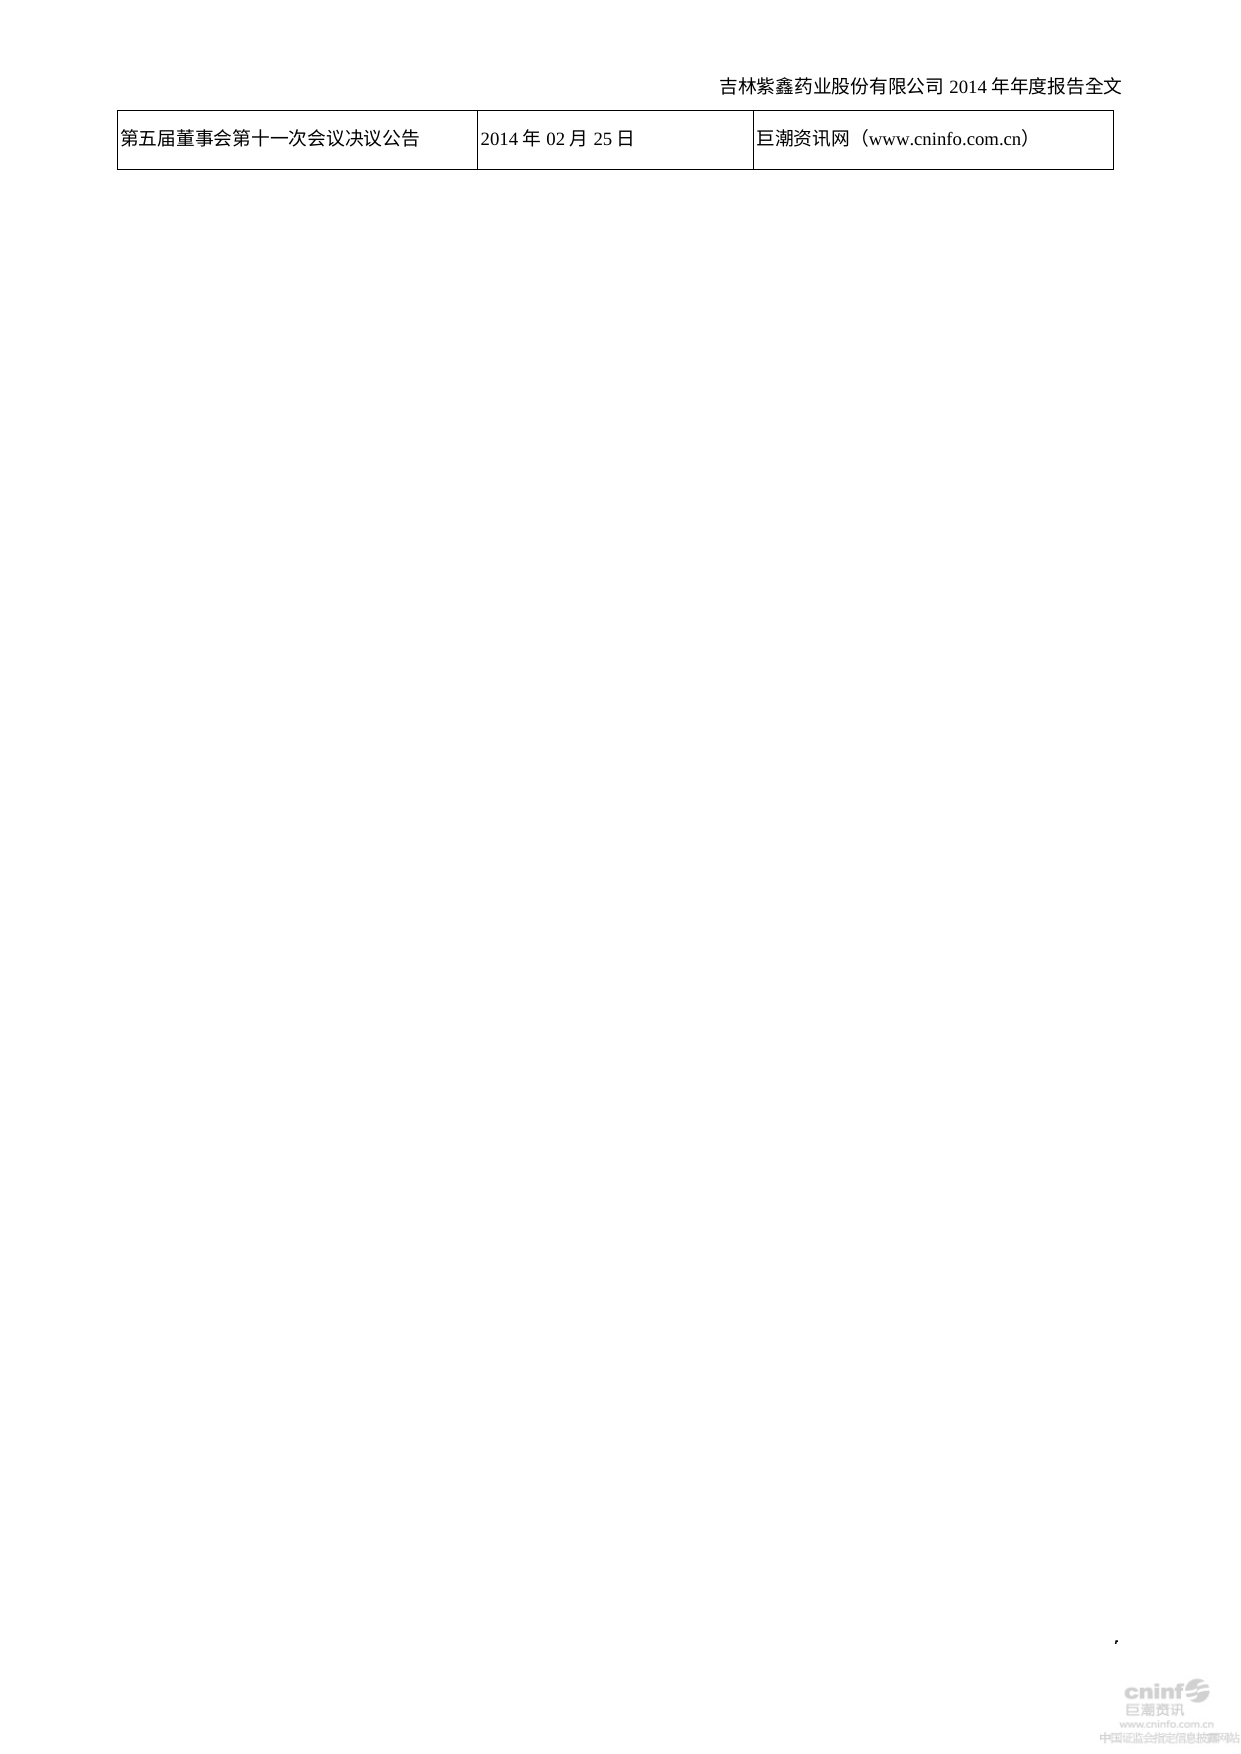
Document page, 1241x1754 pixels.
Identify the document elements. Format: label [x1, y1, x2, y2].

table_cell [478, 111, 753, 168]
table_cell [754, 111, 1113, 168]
picture [1099, 1673, 1241, 1754]
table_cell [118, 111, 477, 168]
